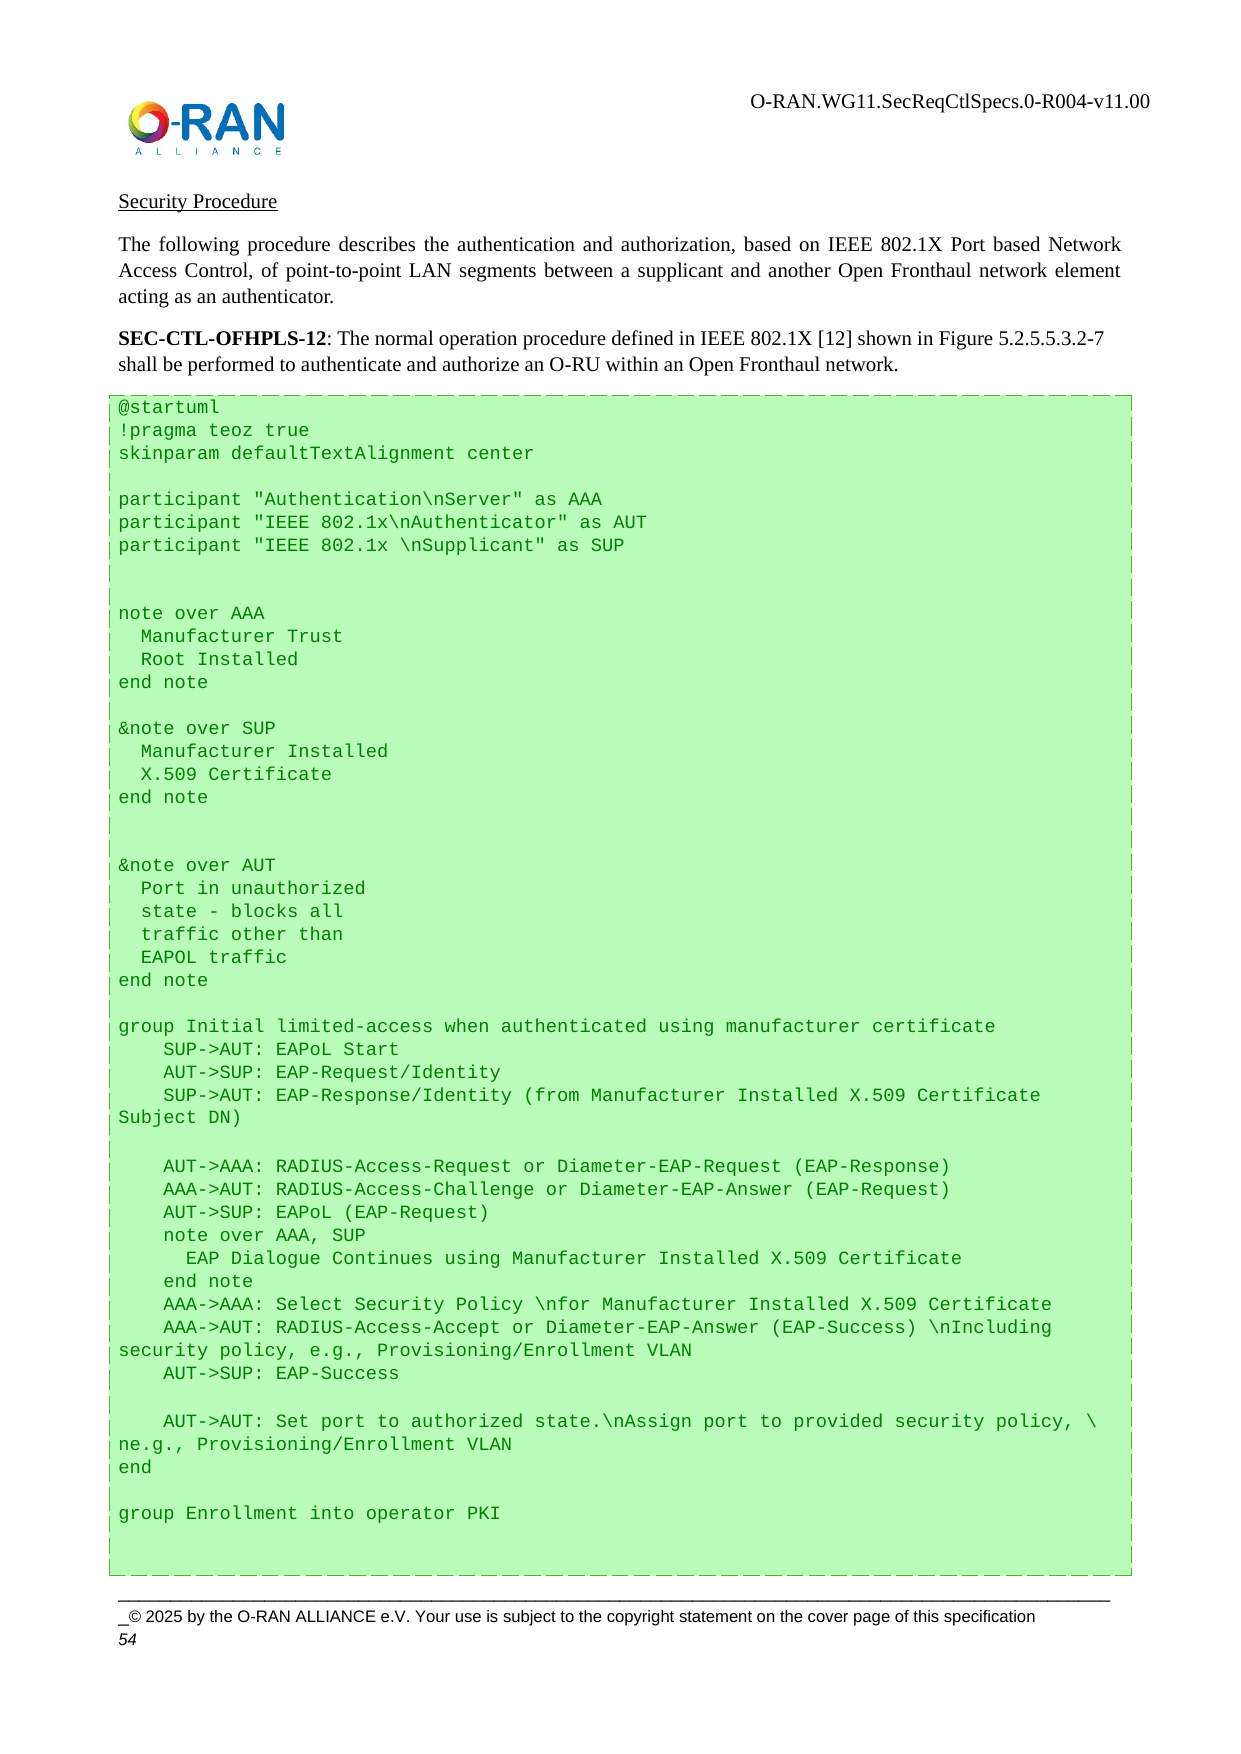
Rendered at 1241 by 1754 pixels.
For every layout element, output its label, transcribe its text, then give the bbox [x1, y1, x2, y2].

text The following procedure describes the authentication and authorization, based on IEEE 802.1X Port based Network Access Control, of point-to-point LAN segments between a supplicant and another Open Fronthaul network element acting as an authenticator. [118, 232, 1122, 308]
text Port in unauthorized [109, 876, 1132, 899]
text SUP->AUT: EAP-Response/Identity (from Manufacturer Installed X.509 Certificate Subject DN) [109, 1082, 1132, 1128]
text end note [109, 670, 1132, 693]
text SUP->AUT: EAPoL Start [109, 1036, 1132, 1059]
text end note [109, 968, 1132, 991]
text state - blocks all [109, 899, 1132, 922]
text Root Installed [109, 647, 1132, 670]
text AAA->AUT: RADIUS-Access-Challenge or Diameter-EAP-Answer (EAP-Request) [109, 1177, 1132, 1200]
text end note [109, 1269, 1132, 1292]
text Manufacturer Installed [109, 738, 1132, 761]
text &note over SUP [109, 716, 1132, 738]
text &note over AUT [109, 853, 1132, 876]
text AAA->AUT: RADIUS-Access-Accept or Diameter-EAP-Answer (EAP-Success) \nIncluding security policy, e.g., Provisioning/Enrollment VLAN [109, 1314, 1132, 1360]
text end note [109, 784, 1132, 807]
text AUT->SUP: EAP-Success [109, 1360, 1132, 1383]
picture [118, 88, 298, 166]
text AUT->AAA: RADIUS-Access-Request or Diameter-EAP-Request (EAP-Response) [109, 1154, 1132, 1177]
text X.509 Certificate [109, 761, 1132, 784]
text EAP Dialogue Continues using Manufacturer Installed X.509 Certificate [109, 1246, 1132, 1269]
text participant "Authentication\nServer" as AAA [109, 486, 1132, 509]
text skinparam defaultTextAlignment center [109, 441, 1132, 463]
text AUT->AUT: Set port to authorized state.\nAssign port to provided security policy, \ne.g., Provisioning/Enrollment VLAN [109, 1409, 1132, 1455]
text end [109, 1455, 1132, 1478]
text !pragma teoz true [109, 418, 1132, 441]
text participant "IEEE 802.1x \nSupplicant" as SUP [109, 532, 1132, 555]
text EAPOL traffic [109, 945, 1132, 968]
text @startuml [109, 395, 1132, 418]
text participant "IEEE 802.1x\nAuthenticator" as AUT [109, 509, 1132, 532]
text group Enrollment into operator PKI [109, 1501, 1132, 1576]
text AUT->SUP: EAP-Request/Identity [109, 1059, 1132, 1082]
text traffic other than [109, 922, 1132, 945]
text note over AAA, SUP [109, 1223, 1132, 1246]
text Manufacturer Trust [109, 624, 1132, 647]
text Security Procedure [118, 189, 1122, 213]
text AUT->SUP: EAPoL (EAP-Request) [109, 1200, 1132, 1223]
text group Initial limited-access when authenticated using manufacturer certificate [109, 1013, 1132, 1036]
text AAA->AAA: Select Security Policy \nfor Manufacturer Installed X.509 Certificate [109, 1292, 1132, 1314]
text note over AAA [109, 601, 1132, 624]
